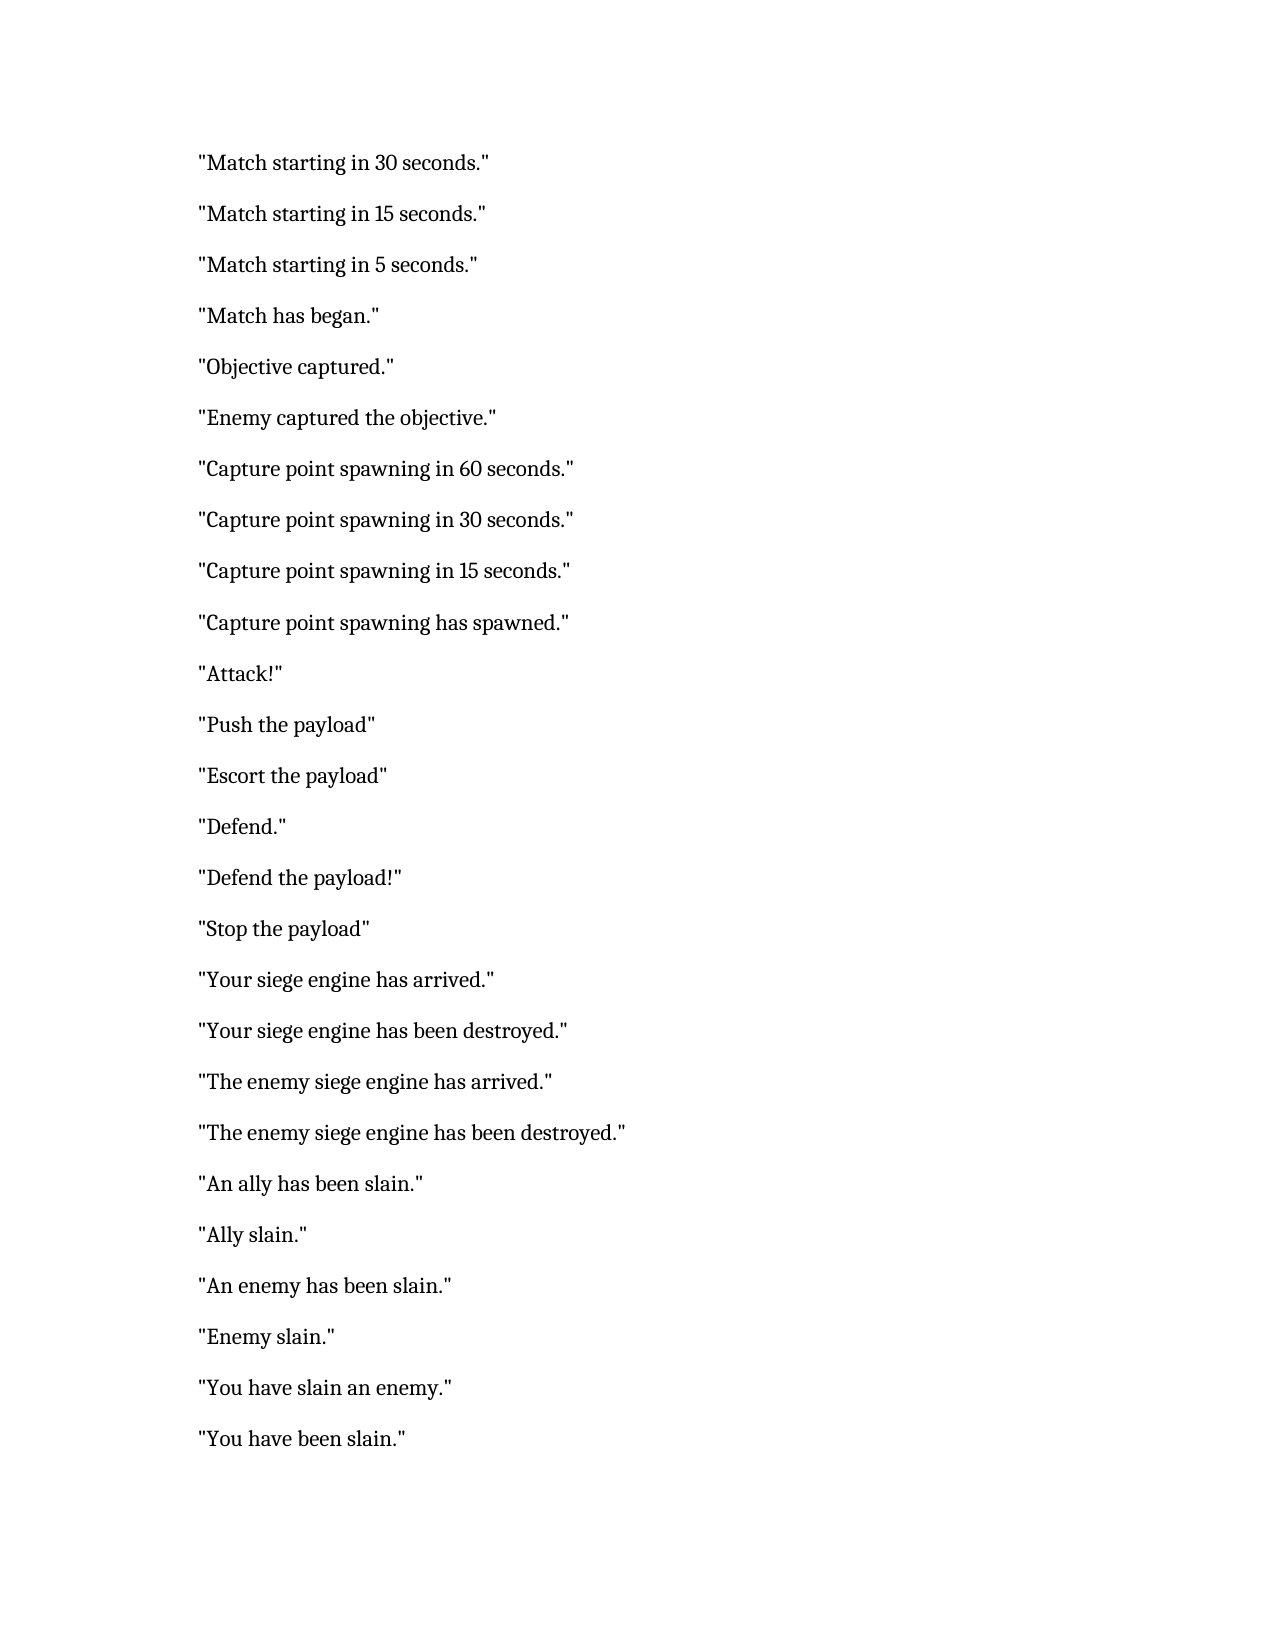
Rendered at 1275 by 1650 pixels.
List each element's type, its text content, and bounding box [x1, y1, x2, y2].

text "The enemy siege engine has arrived." [187, 1069, 1087, 1095]
text "Capture point spawning in 60 seconds." [187, 456, 1087, 483]
text "Push the payload" [187, 711, 1087, 738]
text "The enemy siege engine has been destroyed." [187, 1120, 1087, 1146]
text "Escort the payload" [187, 762, 1087, 789]
text "Your siege engine has been destroyed." [187, 1018, 1087, 1044]
text "Capture point spawning in 15 seconds." [187, 558, 1087, 585]
text "Defend the payload!" [187, 864, 1087, 891]
text "An ally has been slain." [187, 1171, 1087, 1197]
text "Match has began." [187, 303, 1087, 329]
text "Match starting in 15 seconds." [187, 201, 1087, 227]
text "Enemy captured the objective." [187, 405, 1087, 432]
text "Defend." [187, 813, 1087, 840]
text "You have slain an enemy." [187, 1375, 1087, 1401]
text "Stop the payload" [187, 916, 1087, 942]
text "Objective captured." [187, 354, 1087, 381]
text "An enemy has been slain." [187, 1273, 1087, 1299]
text "You have been slain." [187, 1426, 1087, 1452]
text "Match starting in 30 seconds." [187, 150, 1087, 176]
text "Ally slain." [187, 1222, 1087, 1248]
text "Attack!" [187, 660, 1087, 687]
text "Match starting in 5 seconds." [187, 252, 1087, 278]
text "Enemy slain." [187, 1324, 1087, 1350]
text "Capture point spawning in 30 seconds." [187, 507, 1087, 534]
text "Your siege engine has arrived." [187, 967, 1087, 993]
text "Capture point spawning has spawned." [187, 609, 1087, 636]
